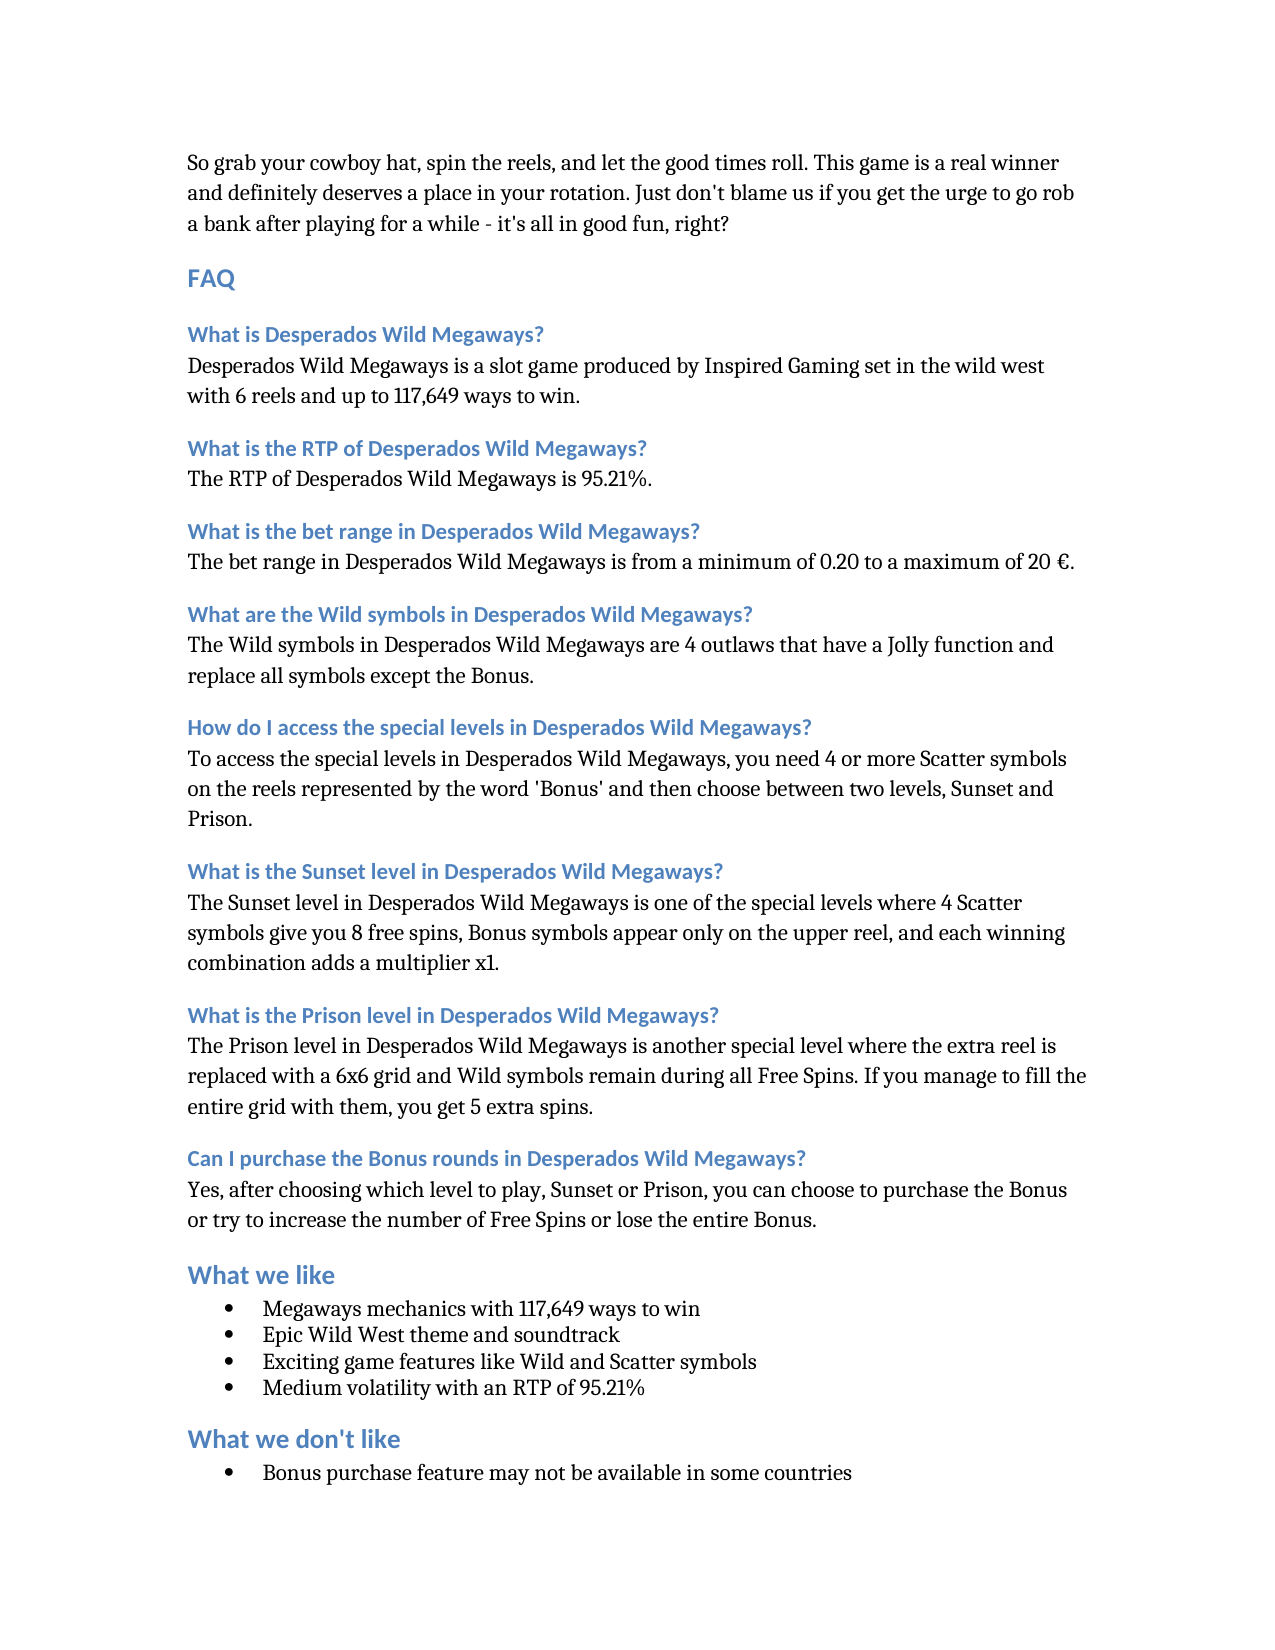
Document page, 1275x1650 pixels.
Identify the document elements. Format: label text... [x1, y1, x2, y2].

subtitle What is the Prison level in Desperados Wild Megaways? [187, 1001, 1087, 1029]
subtitle What we don't like [187, 1422, 1087, 1455]
subtitle What is the Sunset level in Desperados Wild Megaways? [187, 857, 1087, 885]
text The RTP of Desperados Wild Megaways is 95.21%. [187, 466, 1087, 492]
text To access the special levels in Desperados Wild Megaways, you need 4 or more Scatter symbols on the reels represented by the word 'Bonus' and then choose between two levels, Sunset and Prison. [187, 746, 1087, 832]
subtitle Can I purchase the Bonus rounds in Desperados Wild Megaways? [187, 1144, 1087, 1172]
text The Wild symbols in Desperados Wild Megaways are 4 outlaws that have a Jolly function and replace all symbols except the Bonus. [187, 632, 1087, 689]
text Desperados Wild Megaways is a slot game produced by Inspired Gaming set in the wild west with 6 reels and up to 117,649 ways to win. [187, 352, 1087, 409]
text The bet range in Desperados Wild Megaways is from a minimum of 0.20 to a maximum of 20 €. [187, 549, 1087, 575]
subtitle What is the RTP of Desperados Wild Megaways? [187, 434, 1087, 462]
list Megaways mechanics with 117,649 ways to win [225, 1296, 1087, 1322]
list Medium volatility with an RTP of 95.21% [225, 1375, 1087, 1401]
list Epic Wild West theme and soundtrack [225, 1322, 1087, 1348]
subtitle FAQ [187, 261, 1087, 294]
subtitle What is the bet range in Desperados Wild Megaways? [187, 517, 1087, 545]
subtitle How do I access the special levels in Desperados Wild Megaways? [187, 713, 1087, 742]
subtitle What is Desperados Wild Megaways? [187, 320, 1087, 348]
text The Prison level in Desperados Wild Megaways is another special level where the extra reel is replaced with a 6x6 grid and Wild symbols remain during all Free Spins. If you manage to fill the entire grid with them, you get 5 extra spins. [187, 1033, 1087, 1120]
subtitle What we like [187, 1258, 1087, 1291]
subtitle What are the Wild symbols in Desperados Wild Megaways? [187, 600, 1087, 628]
list Bonus purchase feature may not be available in some countries [225, 1460, 1087, 1486]
text Yes, after choosing which level to play, Sunset or Prison, you can choose to purchase the Bonus or try to increase the number of Free Spins or lose the entire Bonus. [187, 1177, 1087, 1233]
text The Sunset level in Desperados Wild Megaways is one of the special levels where 4 Scatter symbols give you 8 free spins, Bonus symbols appear only on the upper reel, and each winning combination adds a multiplier x1. [187, 889, 1087, 976]
list Exciting game features like Wild and Scatter symbols [225, 1348, 1087, 1375]
